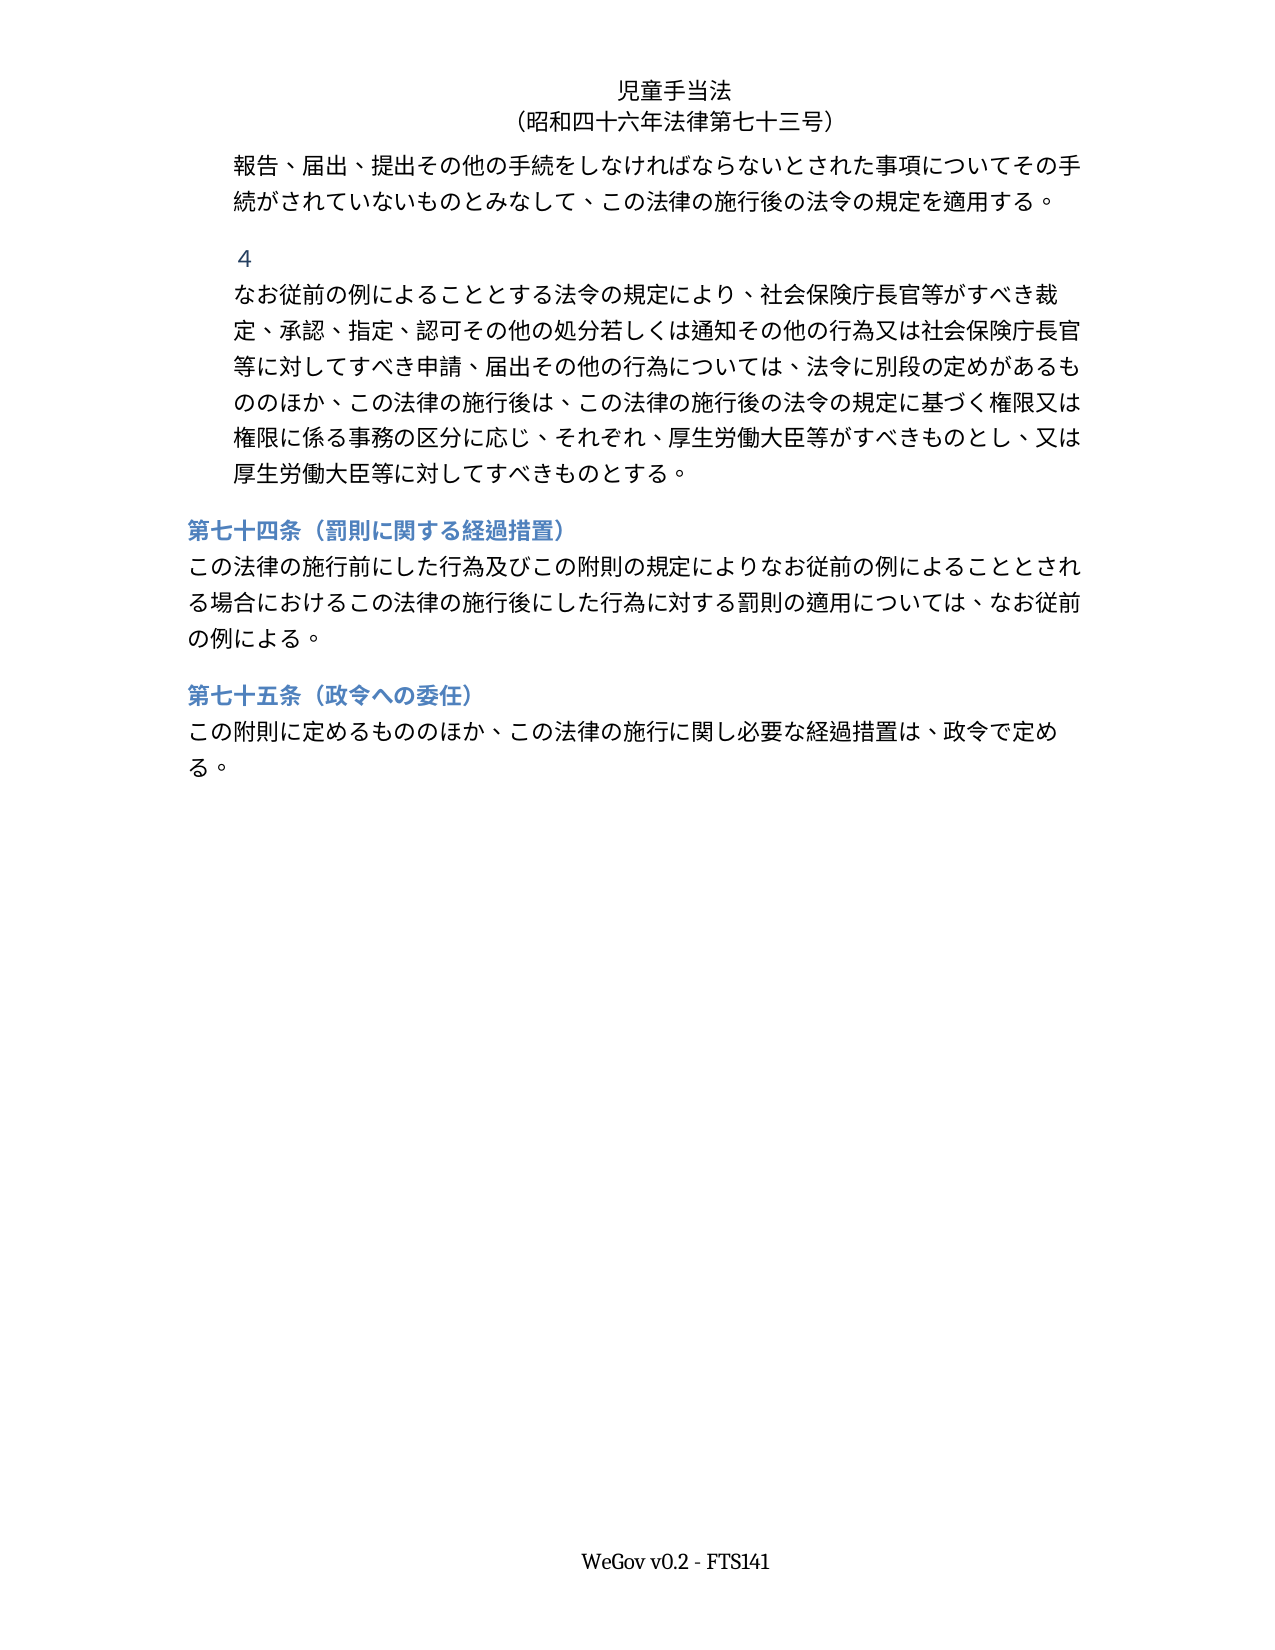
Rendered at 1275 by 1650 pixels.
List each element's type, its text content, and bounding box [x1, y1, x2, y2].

subtitle 第七十五条（政令への委任） [187, 680, 1087, 711]
text この附則に定めるもののほか、この法律の施行に関し必要な経過措置は、政令で定める。 [187, 716, 1087, 783]
subtitle 第七十四条（罰則に関する経過措置） [187, 515, 1087, 546]
text この法律の施行前にした行為及びこの附則の規定によりなお従前の例によることとされる場合におけるこの法律の施行後にした行為に対する罰則の適用については、なお従前の例による。 [187, 551, 1087, 654]
subtitle ４ [233, 243, 1087, 274]
text なお従前の例によることとする法令の規定により、社会保険庁長官等がすべき裁定、承認、指定、認可その他の処分若しくは通知その他の行為又は社会保険庁長官等に対してすべき申請、届出その他の行為については、法令に別段の定めがあるもののほか、この法律の施行後は、この法律の施行後の法令の規定に基づく権限又は権限に係る事務の区分に応じ、それぞれ、厚生労働大臣等がすべきものとし、又は厚生労働大臣等に対してすべきものとする。 [233, 279, 1087, 489]
